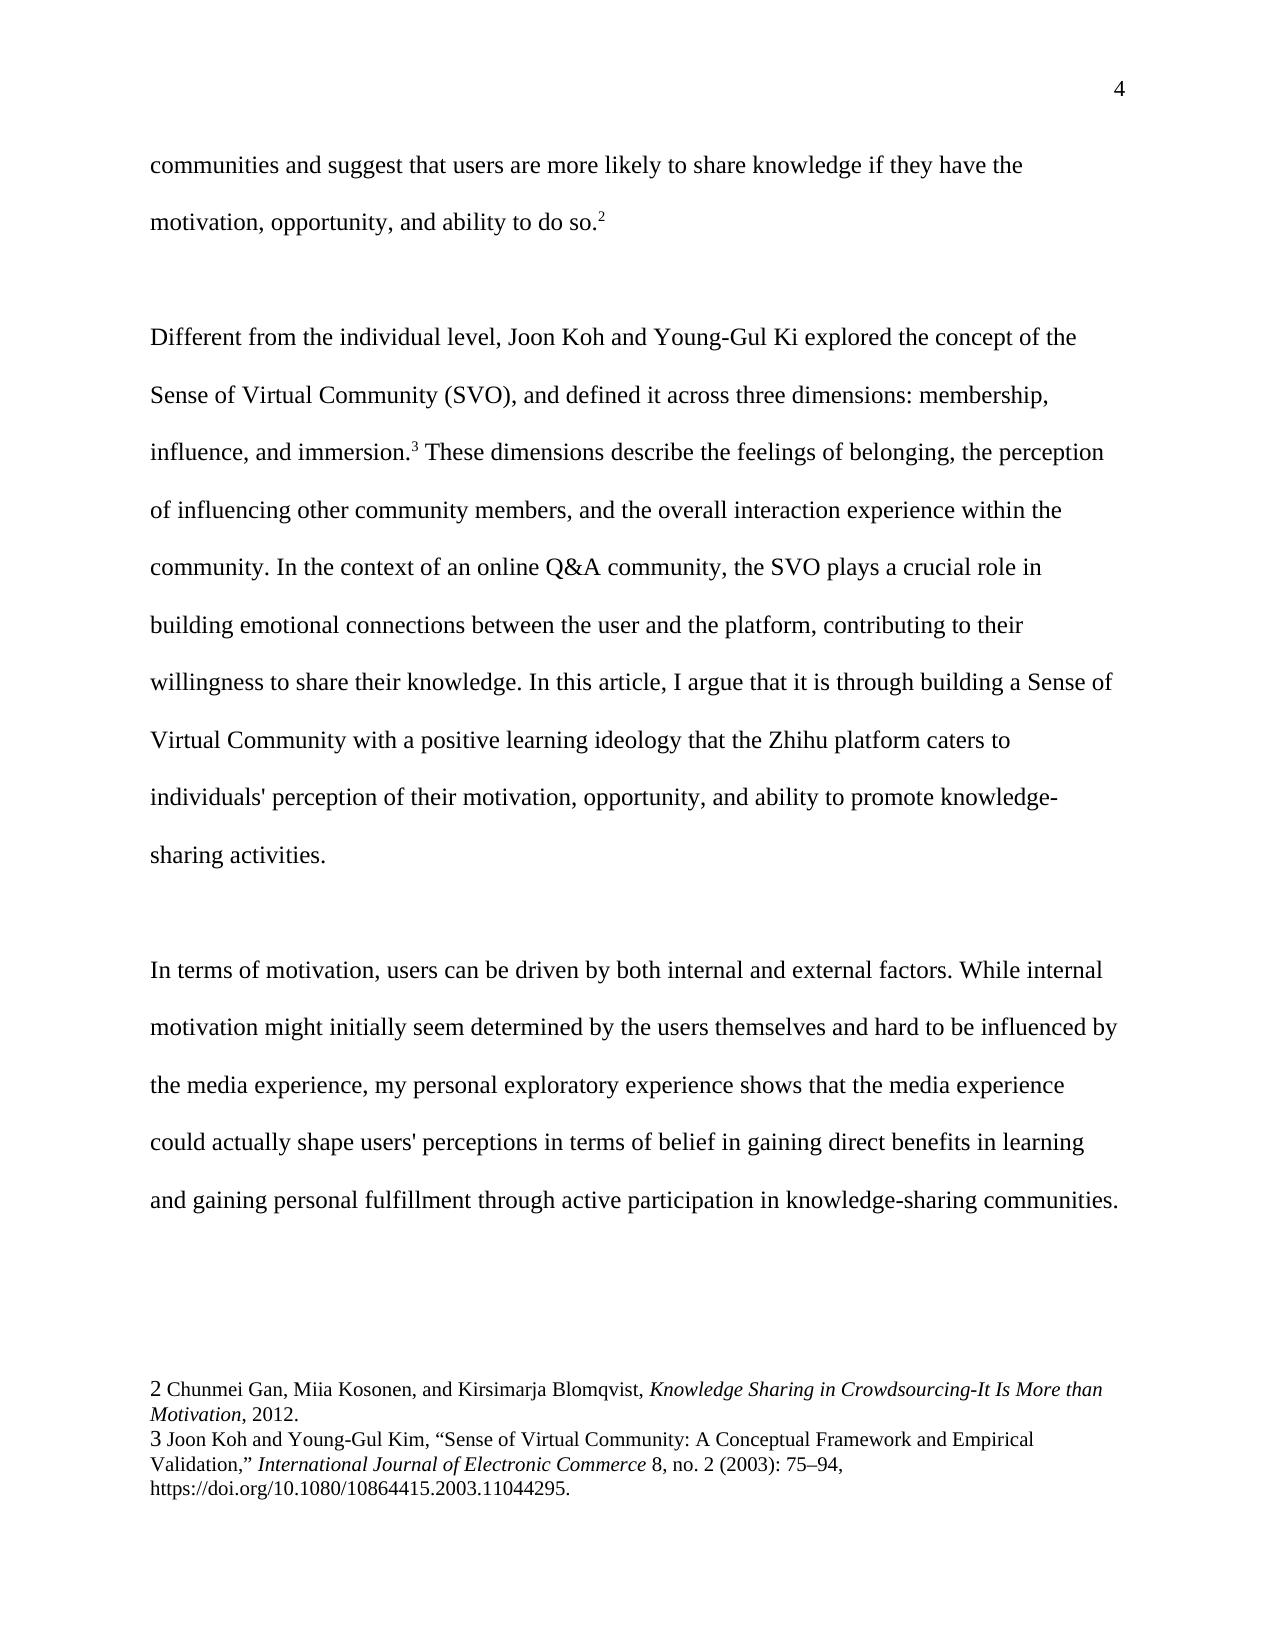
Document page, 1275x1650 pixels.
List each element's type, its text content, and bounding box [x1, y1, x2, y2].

text Different from the individual level, Joon Koh and Young-Gul Ki explored the concept of the Sense of Virtual Community (SVO), and defined it across three dimensions: membership, influence, and immersion. These dimensions describe the feelings of belonging, the perception of influencing other community members, and the overall interaction experience within the community. In the context of an online Q&A community, the SVO plays a crucial role in building emotional connections between the user and the platform, contributing to their willingness to share their knowledge. In this article, I argue that it is through building a Sense of Virtual Community with a positive learning ideology that the Zhihu platform caters to individuals' perception of their motivation, opportunity, and ability to promote knowledge-sharing activities. [150, 322, 1125, 869]
text In terms of motivation, users can be driven by both internal and external factors. While internal motivation might initially seem determined by the users themselves and hard to be influenced by the media experience, my personal exploratory experience shows that the media experience could actually shape users' perceptions in terms of belief in gaining direct benefits in learning and gaining personal fulfillment through active participation in knowledge-sharing communities. [150, 955, 1125, 1214]
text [150, 150, 1125, 236]
